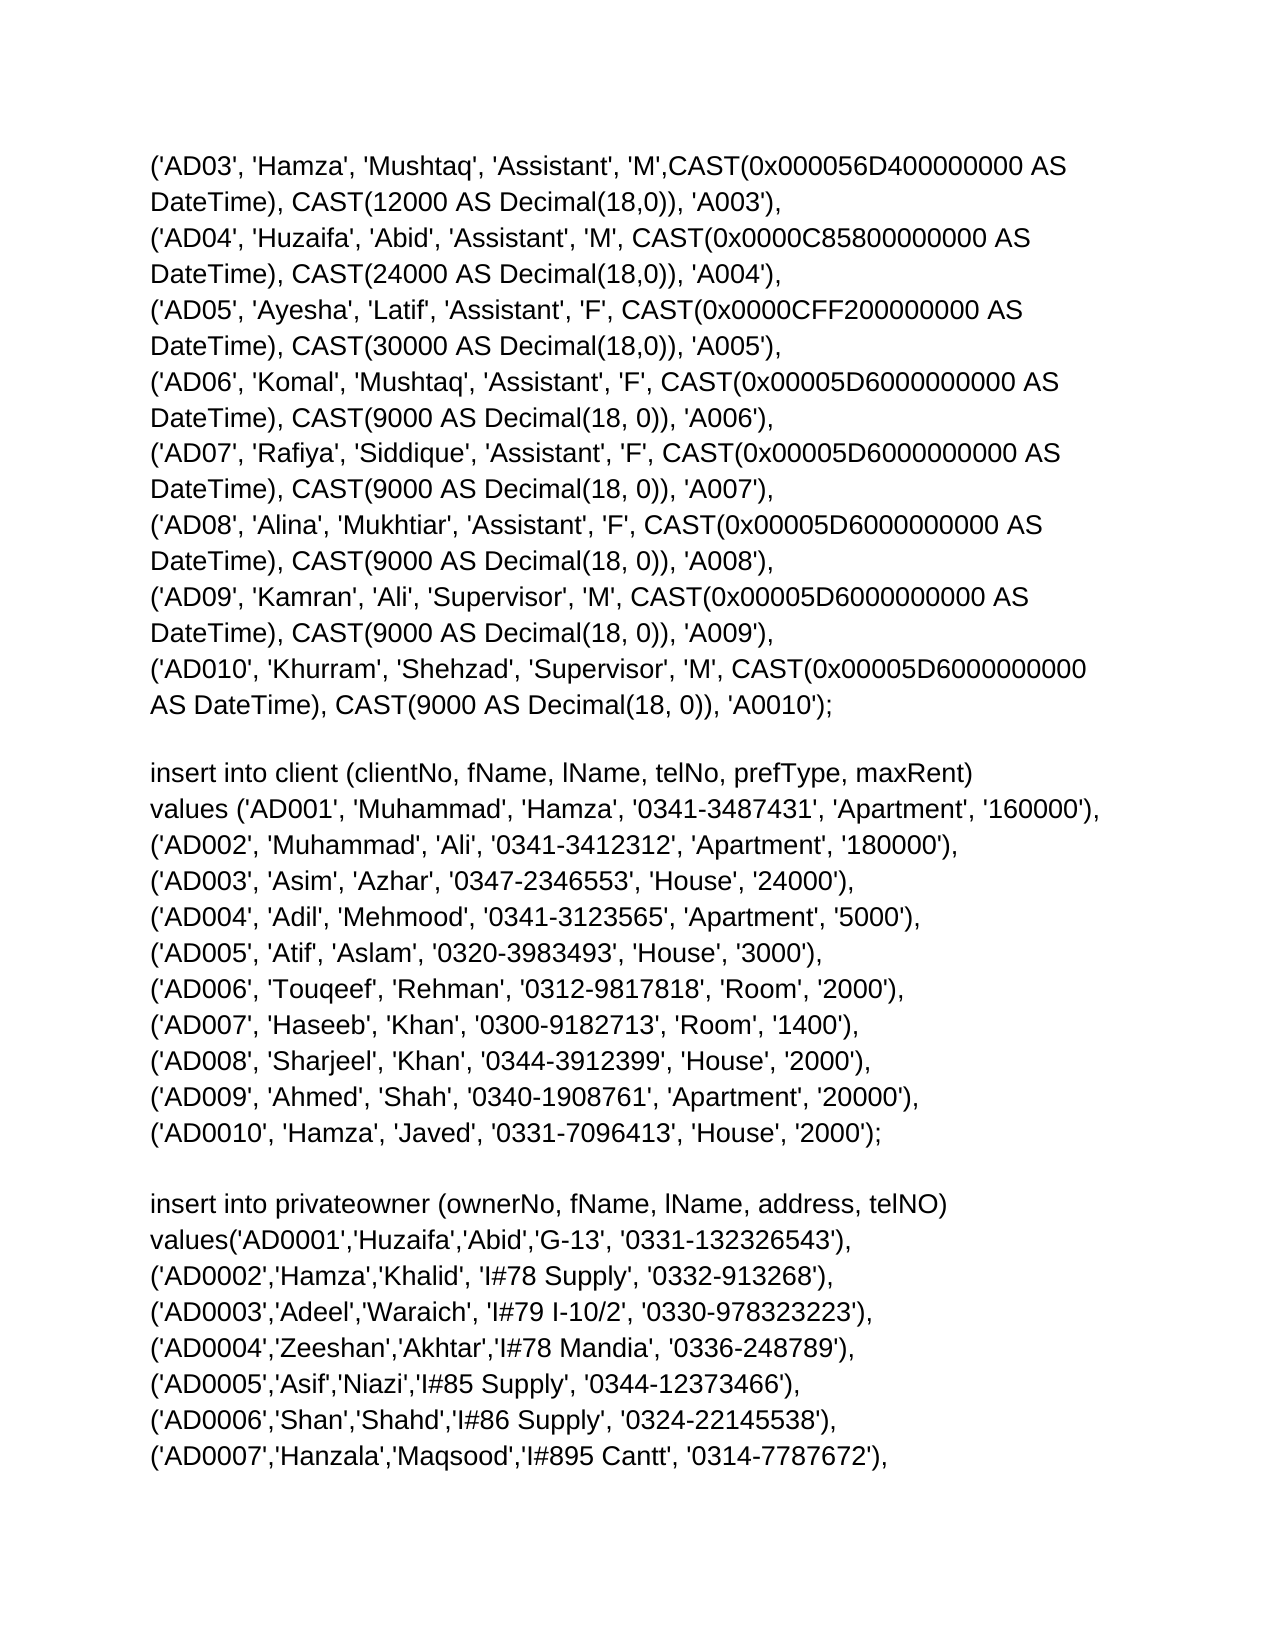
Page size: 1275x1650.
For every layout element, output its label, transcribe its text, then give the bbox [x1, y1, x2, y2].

text ('AD09', 'Kamran', 'Ali', 'Supervisor', 'M', CAST(0x00005D6000000000 AS DateTime), CAST(9000 AS Decimal(18, 0)), 'A009'), [150, 581, 1125, 648]
text ('AD007', 'Haseeb', 'Khan', '0300-9182713', 'Room', '1400'), [150, 1009, 1125, 1040]
text ('AD004', 'Adil', 'Mehmood', '0341-3123565', 'Apartment', '5000'), [150, 901, 1125, 932]
text insert into privateowner (ownerNo, fName, lName, address, telNO) [150, 1188, 1125, 1220]
text ('AD07', 'Rafiya', 'Siddique', 'Assistant', 'F', CAST(0x00005D6000000000 AS DateTime), CAST(9000 AS Decimal(18, 0)), 'A007'), [150, 437, 1125, 505]
text ('AD003', 'Asim', 'Azhar', '0347-2346553', 'House', '24000'), [150, 865, 1125, 896]
text ('AD03', 'Hamza', 'Mushtaq', 'Assistant', 'M',CAST(0x000056D400000000 AS DateTime), CAST(12000 AS Decimal(18,0)), 'A003'), [150, 150, 1125, 217]
text ('AD002', 'Muhammad', 'Ali', '0341-3412312', 'Apartment', '180000'), [150, 829, 1125, 860]
text ('AD005', 'Atif', 'Aslam', '0320-3983493', 'House', '3000'), [150, 937, 1125, 968]
text ('AD05', 'Ayesha', 'Latif', 'Assistant', 'F', CAST(0x0000CFF200000000 AS DateTime), CAST(30000 AS Decimal(18,0)), 'A005'), [150, 294, 1125, 361]
text ('AD0005','Asif','Niazi','I#85 Supply', '0344-12373466'), [150, 1368, 1125, 1399]
text ('AD0003','Adeel','Waraich', 'I#79 I-10/2', '0330-978323223'), [150, 1296, 1125, 1327]
text ('AD006', 'Touqeef', 'Rehman', '0312-9817818', 'Room', '2000'), [150, 973, 1125, 1004]
text ('AD0004','Zeeshan','Akhtar','I#78 Mandia', '0336-248789'), [150, 1332, 1125, 1363]
text values ('AD001', 'Muhammad', 'Hamza', '0341-3487431', 'Apartment', '160000'), [150, 793, 1125, 824]
text ('AD0007','Hanzala','Maqsood','I#895 Cantt', '0314-7787672'), [150, 1440, 1125, 1471]
text ('AD08', 'Alina', 'Mukhtiar', 'Assistant', 'F', CAST(0x00005D6000000000 AS DateTime), CAST(9000 AS Decimal(18, 0)), 'A008'), [150, 509, 1125, 577]
text ('AD008', 'Sharjeel', 'Khan', '0344-3912399', 'House', '2000'), [150, 1045, 1125, 1076]
text ('AD0006','Shan','Shahd','I#86 Supply', '0324-22145538'), [150, 1404, 1125, 1435]
text ('AD06', 'Komal', 'Mushtaq', 'Assistant', 'F', CAST(0x00005D6000000000 AS DateTime), CAST(9000 AS Decimal(18, 0)), 'A006'), [150, 366, 1125, 433]
text ('AD010', 'Khurram', 'Shehzad', 'Supervisor', 'M', CAST(0x00005D6000000000 AS DateTime), CAST(9000 AS Decimal(18, 0)), 'A0010'); [150, 653, 1125, 720]
text ('AD009', 'Ahmed', 'Shah', '0340-1908761', 'Apartment', '20000'), [150, 1081, 1125, 1112]
text ('AD04', 'Huzaifa', 'Abid', 'Assistant', 'M', CAST(0x0000C85800000000 AS DateTime), CAST(24000 AS Decimal(18,0)), 'A004'), [150, 222, 1125, 289]
text insert into client (clientNo, fName, lName, telNo, prefType, maxRent) [150, 757, 1125, 788]
text values('AD0001','Huzaifa','Abid','G-13', '0331-132326543'), [150, 1224, 1125, 1256]
text ('AD0002','Hamza','Khalid', 'I#78 Supply', '0332-913268'), [150, 1260, 1125, 1292]
text ('AD0010', 'Hamza', 'Javed', '0331-7096413', 'House', '2000'); [150, 1117, 1125, 1148]
